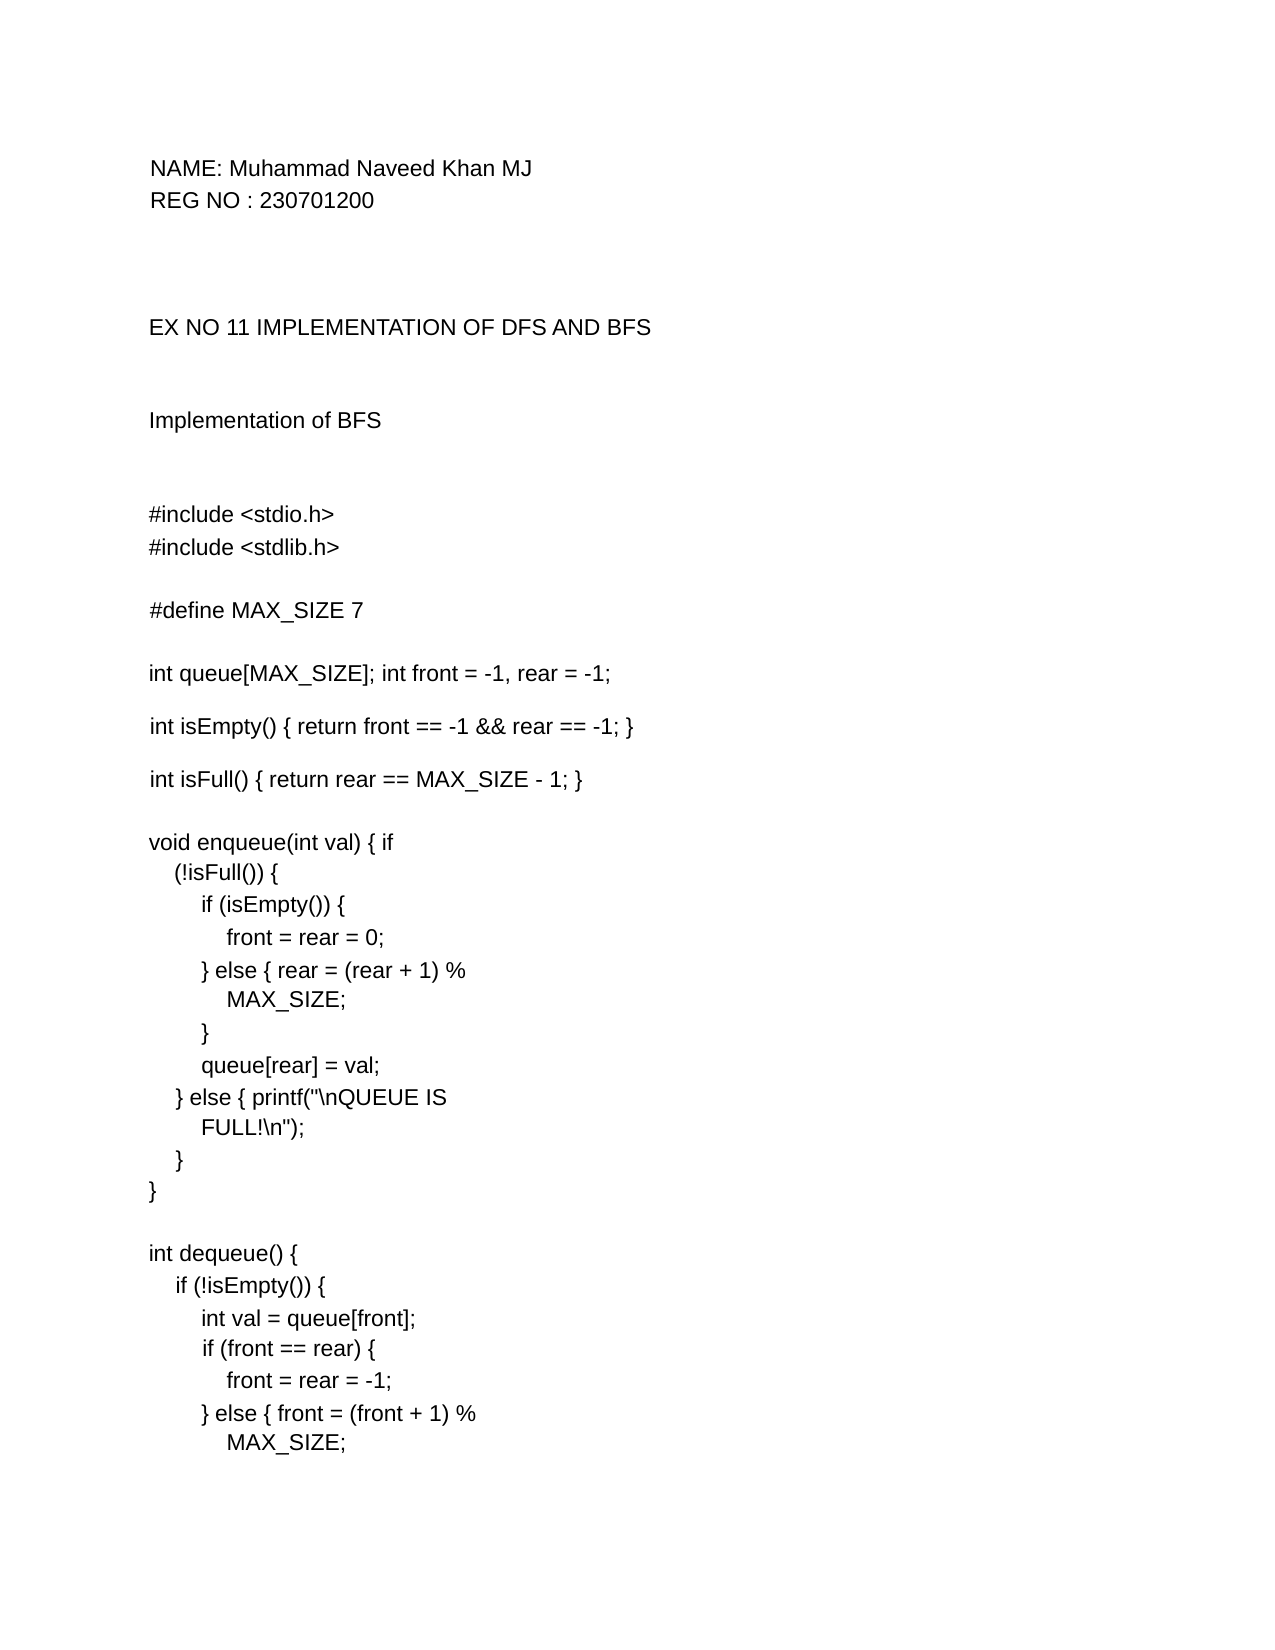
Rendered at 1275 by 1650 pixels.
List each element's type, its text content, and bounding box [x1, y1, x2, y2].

text NAME: Muhammad Naveed Khan MJ [150, 155, 1120, 181]
text } [201, 1019, 396, 1045]
text queue[rear] = val; [201, 1052, 396, 1078]
text } else { rear = (rear + 1) % MAX_SIZE; [201, 957, 541, 1013]
text } [175, 1146, 396, 1173]
text #include <stdlib.h> #define MAX_SIZE 7 [148, 534, 396, 623]
text front = rear = -1; [226, 1367, 396, 1393]
text REG NO : 230701200 [150, 187, 1120, 214]
text int queue[MAX_SIZE]; int front = -1, rear = -1; int isEmpty() { return front == -1 && rear == -1; } int isFull() { return rear == MAX_SIZE - 1; } [148, 660, 634, 792]
text Implementation of BFS [148, 407, 396, 434]
text EX NO 11 IMPLEMENTATION OF DFS AND BFS [148, 314, 1120, 340]
text if (isEmpty()) { [201, 891, 396, 918]
text int val = queue[front]; if (front == rear) { [201, 1305, 427, 1361]
text } else { printf("\nQUEUE IS FULL!\n"); [175, 1084, 506, 1140]
text } else { front = (front + 1) % MAX_SIZE; [201, 1400, 551, 1456]
text front = rear = 0; [226, 924, 396, 950]
text int dequeue() { [148, 1239, 396, 1266]
text #include <stdio.h> [148, 501, 396, 528]
text if (!isEmpty()) { [175, 1272, 396, 1298]
text void enqueue(int val) { if (!isFull()) { [148, 829, 396, 885]
text } [148, 1177, 396, 1203]
